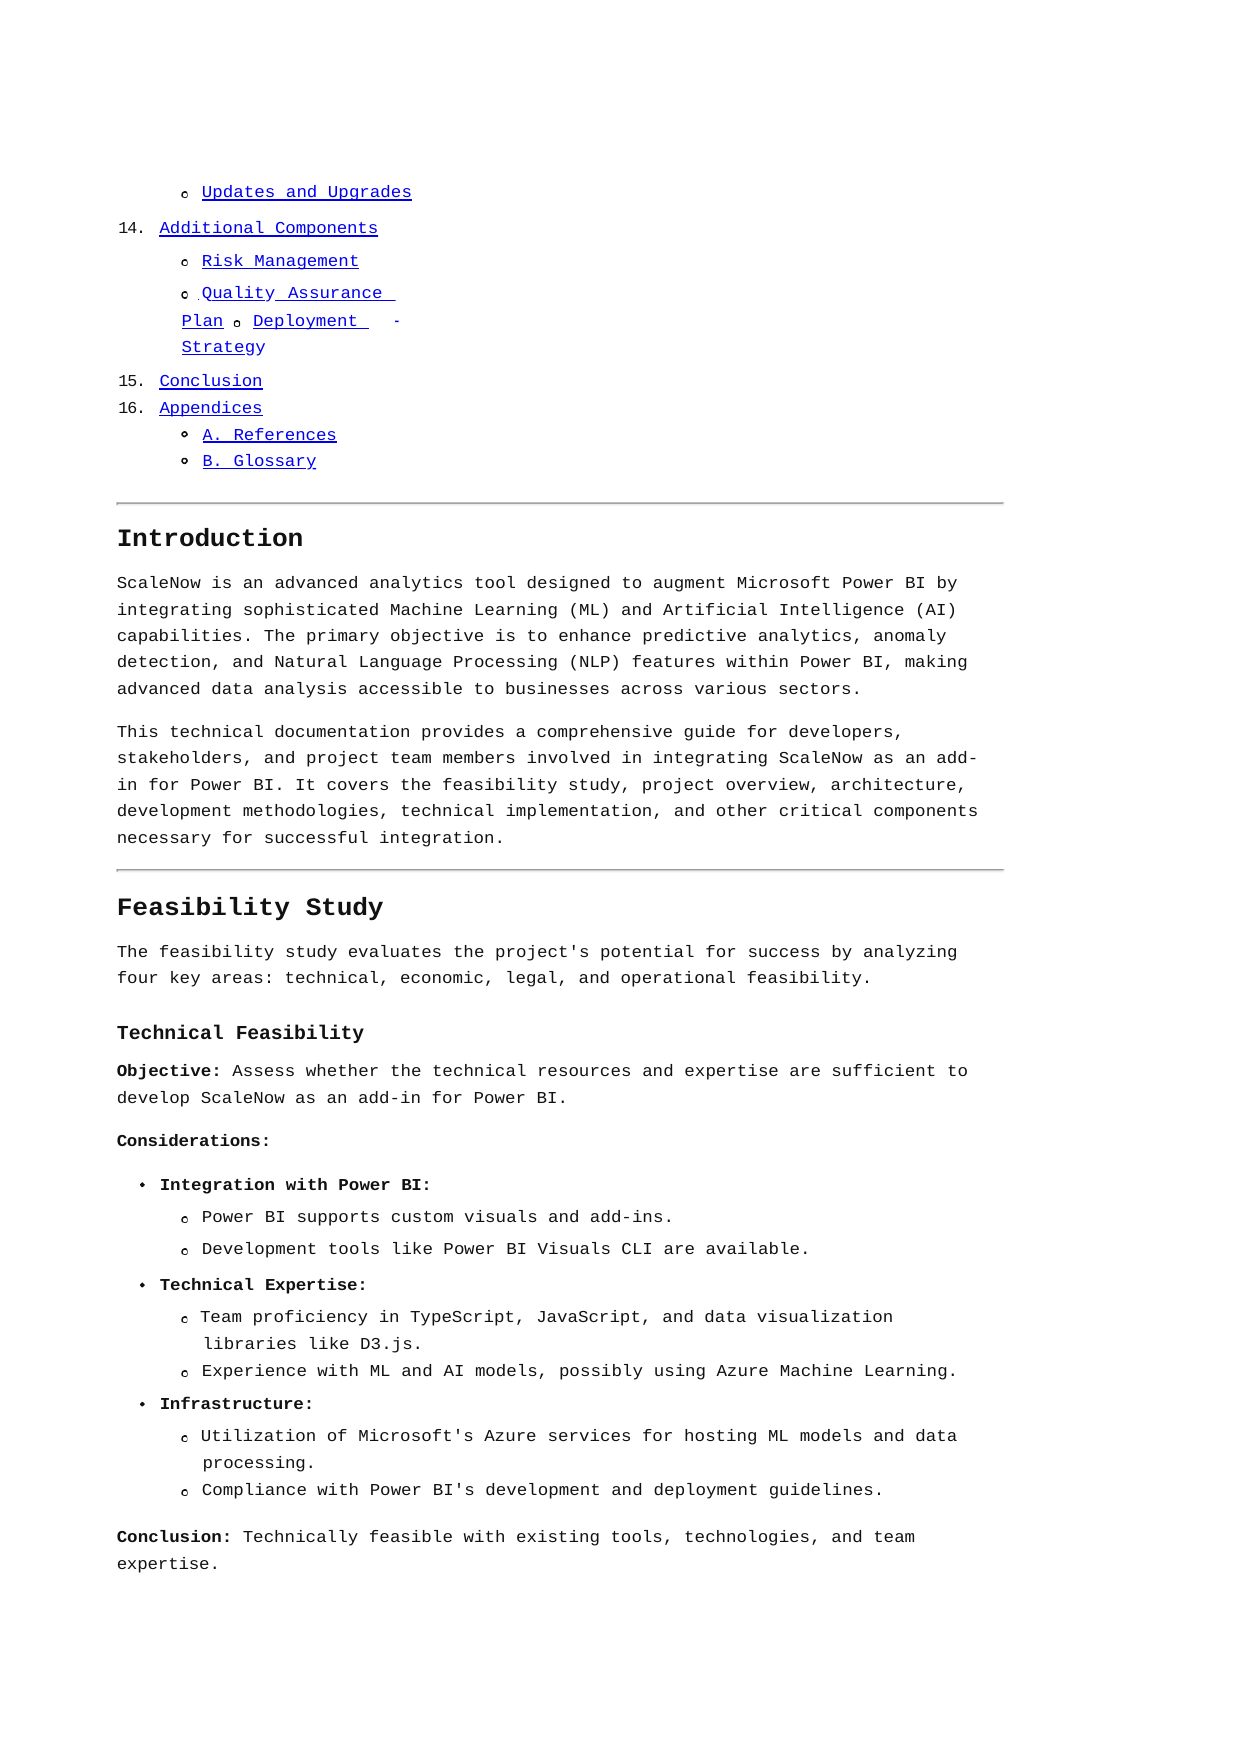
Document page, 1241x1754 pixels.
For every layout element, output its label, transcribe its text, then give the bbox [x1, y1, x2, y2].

text Updates and Upgrades [181, 178, 1065, 203]
text Objective: Assess whether the technical resources and expertise are sufficient to develop ScaleNow as an add-in for Power BI. [117, 1063, 998, 1108]
text Development tools like Power BI Visuals CLI are available. [181, 1235, 1065, 1260]
text Utilization of Microsoft's Azure services for hosting ML models and data processing. [181, 1422, 998, 1473]
picture [181, 191, 188, 198]
subtitle Technical Expertise: [159, 1277, 1065, 1296]
text This technical documentation provides a comprehensive guide for developers, stakeholders, and project team members involved in integrating ScaleNow as an add-in for Power BI. It covers the feasibility study, project overview, architecture, development methodologies, technical implementation, and other critical components necessary for successful integration. [117, 724, 998, 848]
text Power BI supports custom visuals and add-ins. [181, 1203, 1065, 1227]
text ScaleNow is an advanced analytics tool designed to augment Microsoft Power BI by integrating sophisticated Machine Learning (ML) and Artificial Intelligence (AI) capabilities. The primary objective is to enhance predictive analytics, anomaly detection, and Natural Language Processing (NLP) features within Power BI, making advanced data analysis accessible to businesses across various sectors. [117, 575, 998, 699]
picture [181, 1489, 188, 1496]
picture [181, 1370, 188, 1377]
subtitle Feasibility Study [117, 894, 1065, 922]
text The feasibility study evaluates the project's potential for success by analyzing four key areas: technical, economic, legal, and operational feasibility. [117, 943, 998, 988]
text Team proficiency in TypeScript, JavaScript, and data visualization libraries like D3.js. [181, 1303, 939, 1354]
subtitle Introduction [117, 526, 1065, 554]
picture [181, 1435, 188, 1442]
list Glossary [202, 452, 1065, 471]
picture [181, 1248, 188, 1255]
subtitle Infrastructure: [159, 1396, 1065, 1415]
list Appendices [118, 399, 1065, 418]
picture [181, 291, 188, 299]
picture [181, 1316, 188, 1323]
text Experience with ML and AI models, possibly using Azure Machine Learning. [181, 1362, 1065, 1380]
list Conclusion [118, 373, 1065, 392]
text Compliance with Power BI's development and deployment guidelines. [181, 1481, 1065, 1499]
list References [202, 426, 1065, 445]
text Conclusion: Technically feasible with existing tools, technologies, and team expertise. [117, 1529, 998, 1574]
text Quality Assurance Plan Deployment Strategy [181, 279, 431, 358]
picture [181, 259, 188, 266]
list Additional Components [118, 220, 1065, 239]
subtitle Considerations: [117, 1133, 1065, 1152]
picture [233, 320, 241, 327]
subtitle Technical Feasibility [117, 1023, 1065, 1045]
picture [181, 1216, 188, 1223]
text Risk Management [181, 247, 1065, 271]
text Integration with Power BI: [159, 1176, 1065, 1195]
